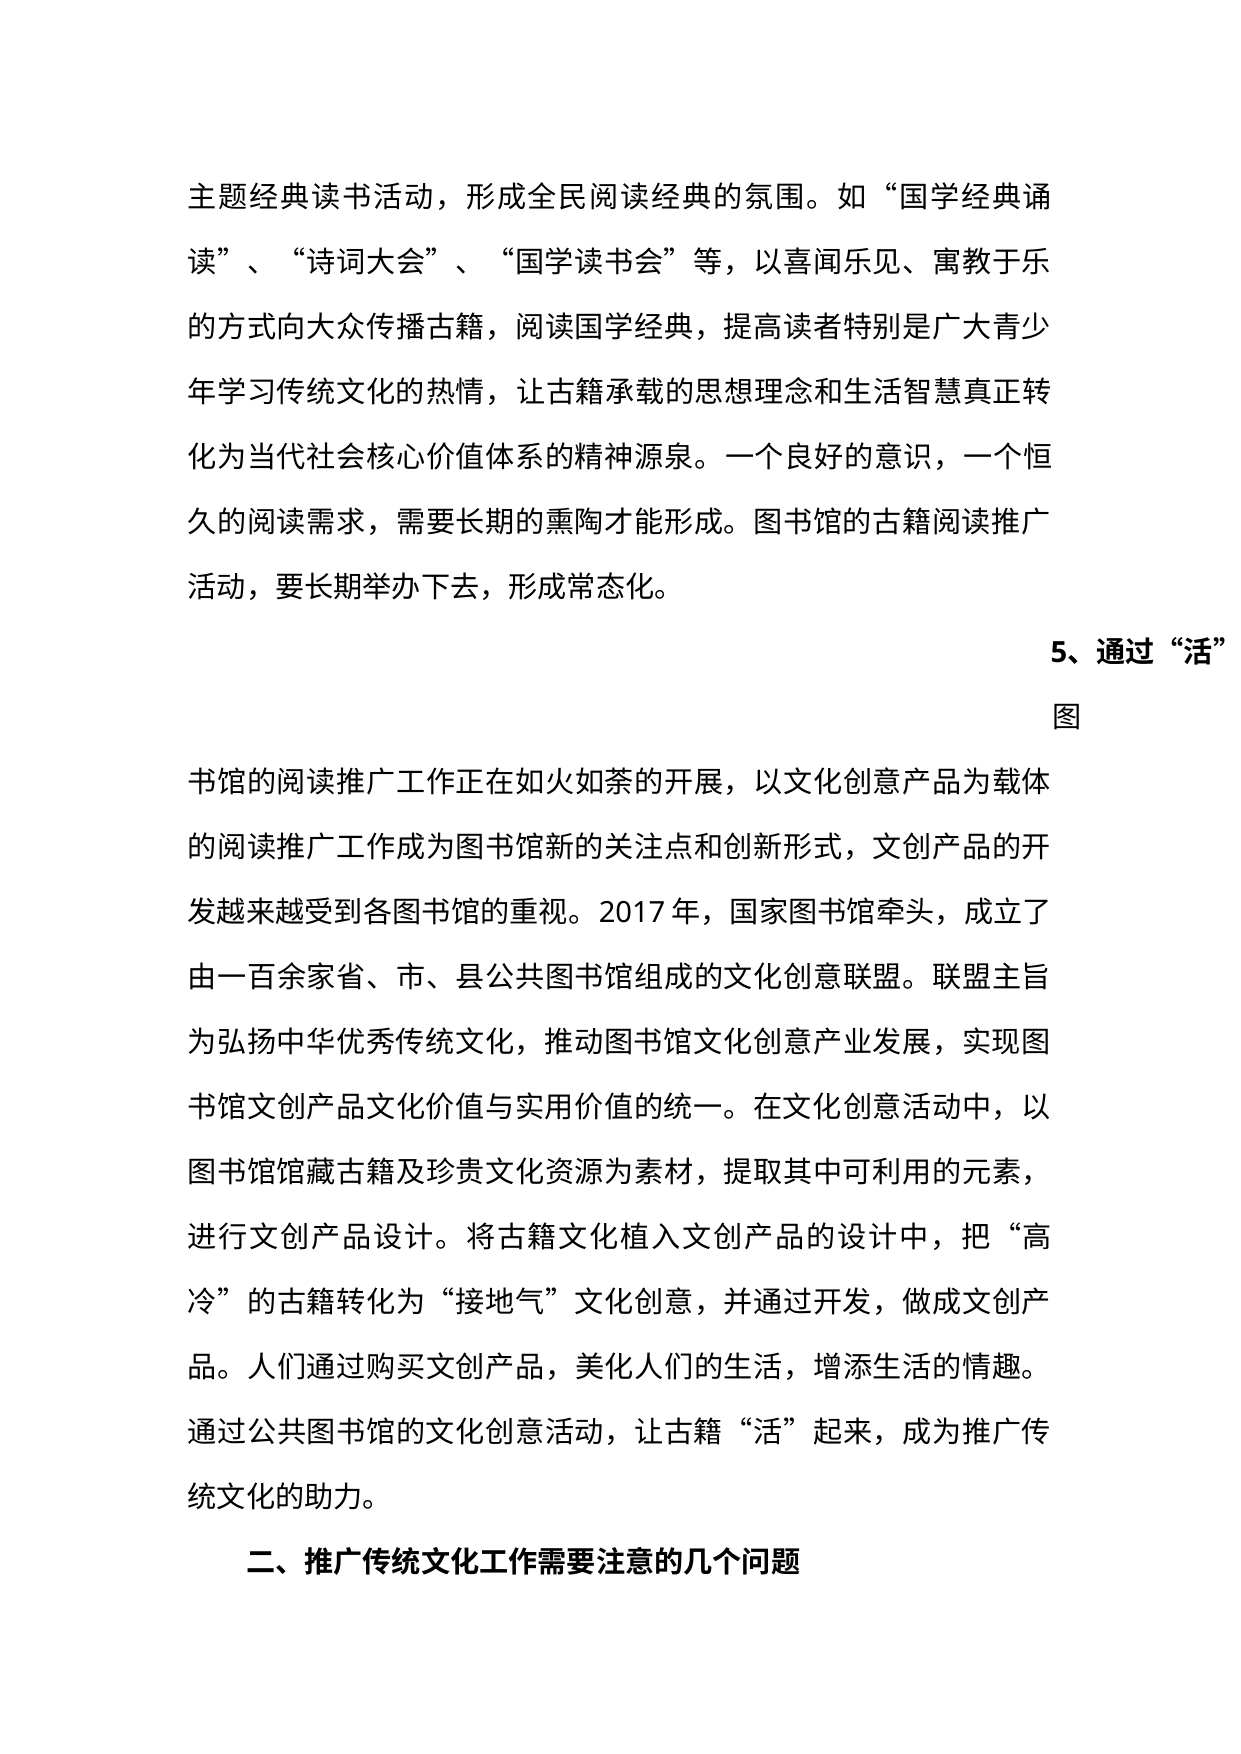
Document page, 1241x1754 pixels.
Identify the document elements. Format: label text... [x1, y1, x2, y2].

text 图书馆的阅读推广工作正在如火如荼的开展，以文化创意产品为载体的阅读推广工作成为图书馆新的关注点和创新形式，文创产品的开发越来越受到各图书馆的重视。2017年，国家图书馆牵头，成立了由一百余家省、市、县公共图书馆组成的文化创意联盟。联盟主旨为弘扬中华优秀传统文化，推动图书馆文化创意产业发展，实现图书馆文创产品文化价值与实用价值的统一。在文化创意活动中，以图书馆馆藏古籍及珍贵文化资源为素材，提取其中可利用的元素，进行文创产品设计。将古籍文化植入文创产品的设计中，把“高冷”的古籍转化为“接地气”文化创意，并通过开发，做成文创产品。人们通过购买文创产品，美化人们的生活，增添生活的情趣。通过公共图书馆的文化创意活动，让古籍“活”起来，成为推广传统文化的助力。 [187, 682, 1053, 1527]
text 二、推广传统文化工作需要注意的几个问题 [187, 1527, 1053, 1592]
text 5、通过“活”化古籍，让古籍活起来，深入民众的日常生活 [1050, 617, 1240, 682]
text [187, 162, 1053, 617]
